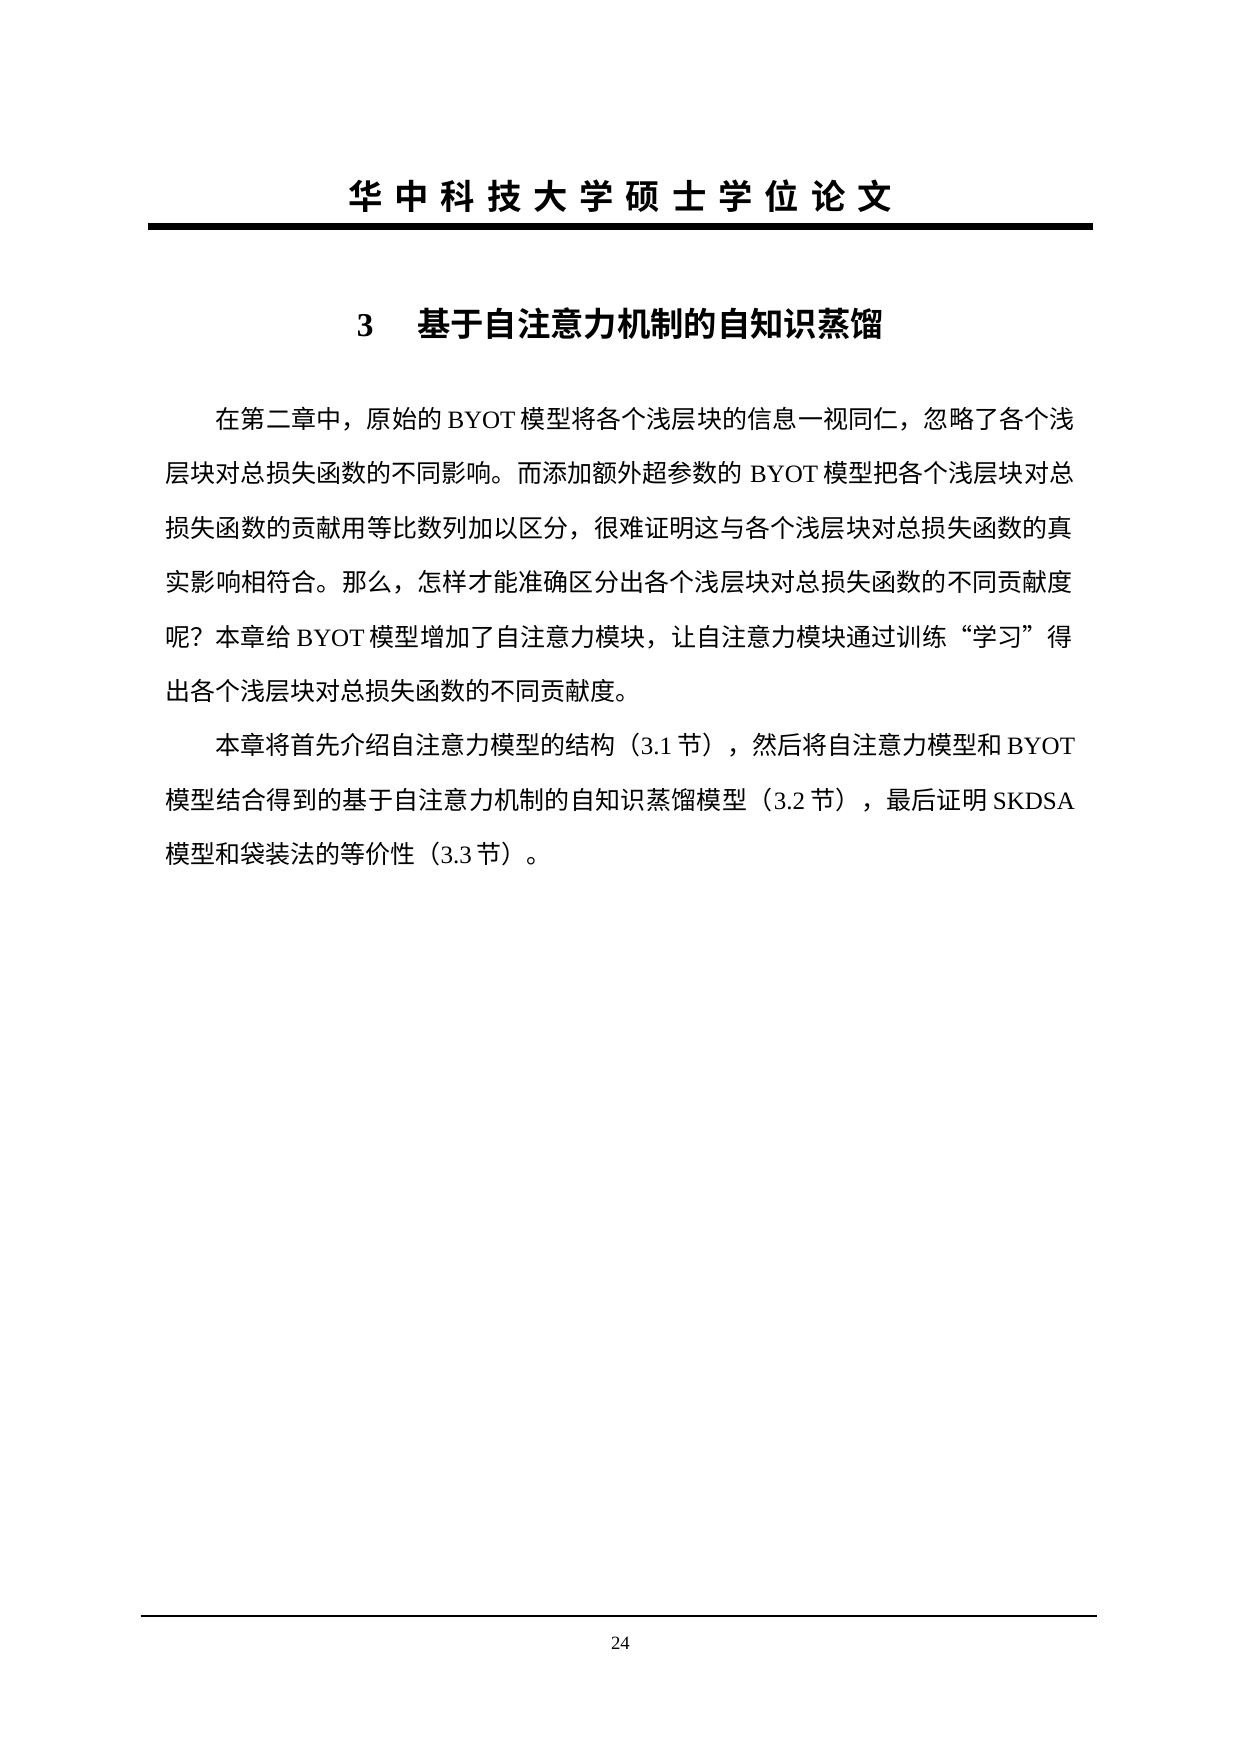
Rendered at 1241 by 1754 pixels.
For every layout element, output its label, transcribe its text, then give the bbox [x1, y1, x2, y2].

text 在第二章中，原始的BYOT模型将各个浅层块的信息一视同仁，忽略了各个浅层块对总损失函数的不同影响。而添加额外超参数的BYOT模型把各个浅层块对总损失函数的贡献用等比数列加以区分，很难证明这与各个浅层块对总损失函数的真实影响相符合。那么，怎样才能准确区分出各个浅层块对总损失函数的不同贡献度呢？本章给BYOT模型增加了自注意力模块，让自注意力模块通过训练“学习”得出各个浅层块对总损失函数的不同贡献度。 [165, 399, 1075, 708]
subtitle 基于自注意力机制的自知识蒸馏 [165, 298, 1075, 346]
text 本章将首先介绍自注意力模型的结构（3.1节），然后将自注意力模型和BYOT模型结合得到的基于自注意力机制的自知识蒸馏模型（3.2节），最后证明SKDSA模型和袋装法的等价性（3.3节）。 [165, 726, 1075, 871]
